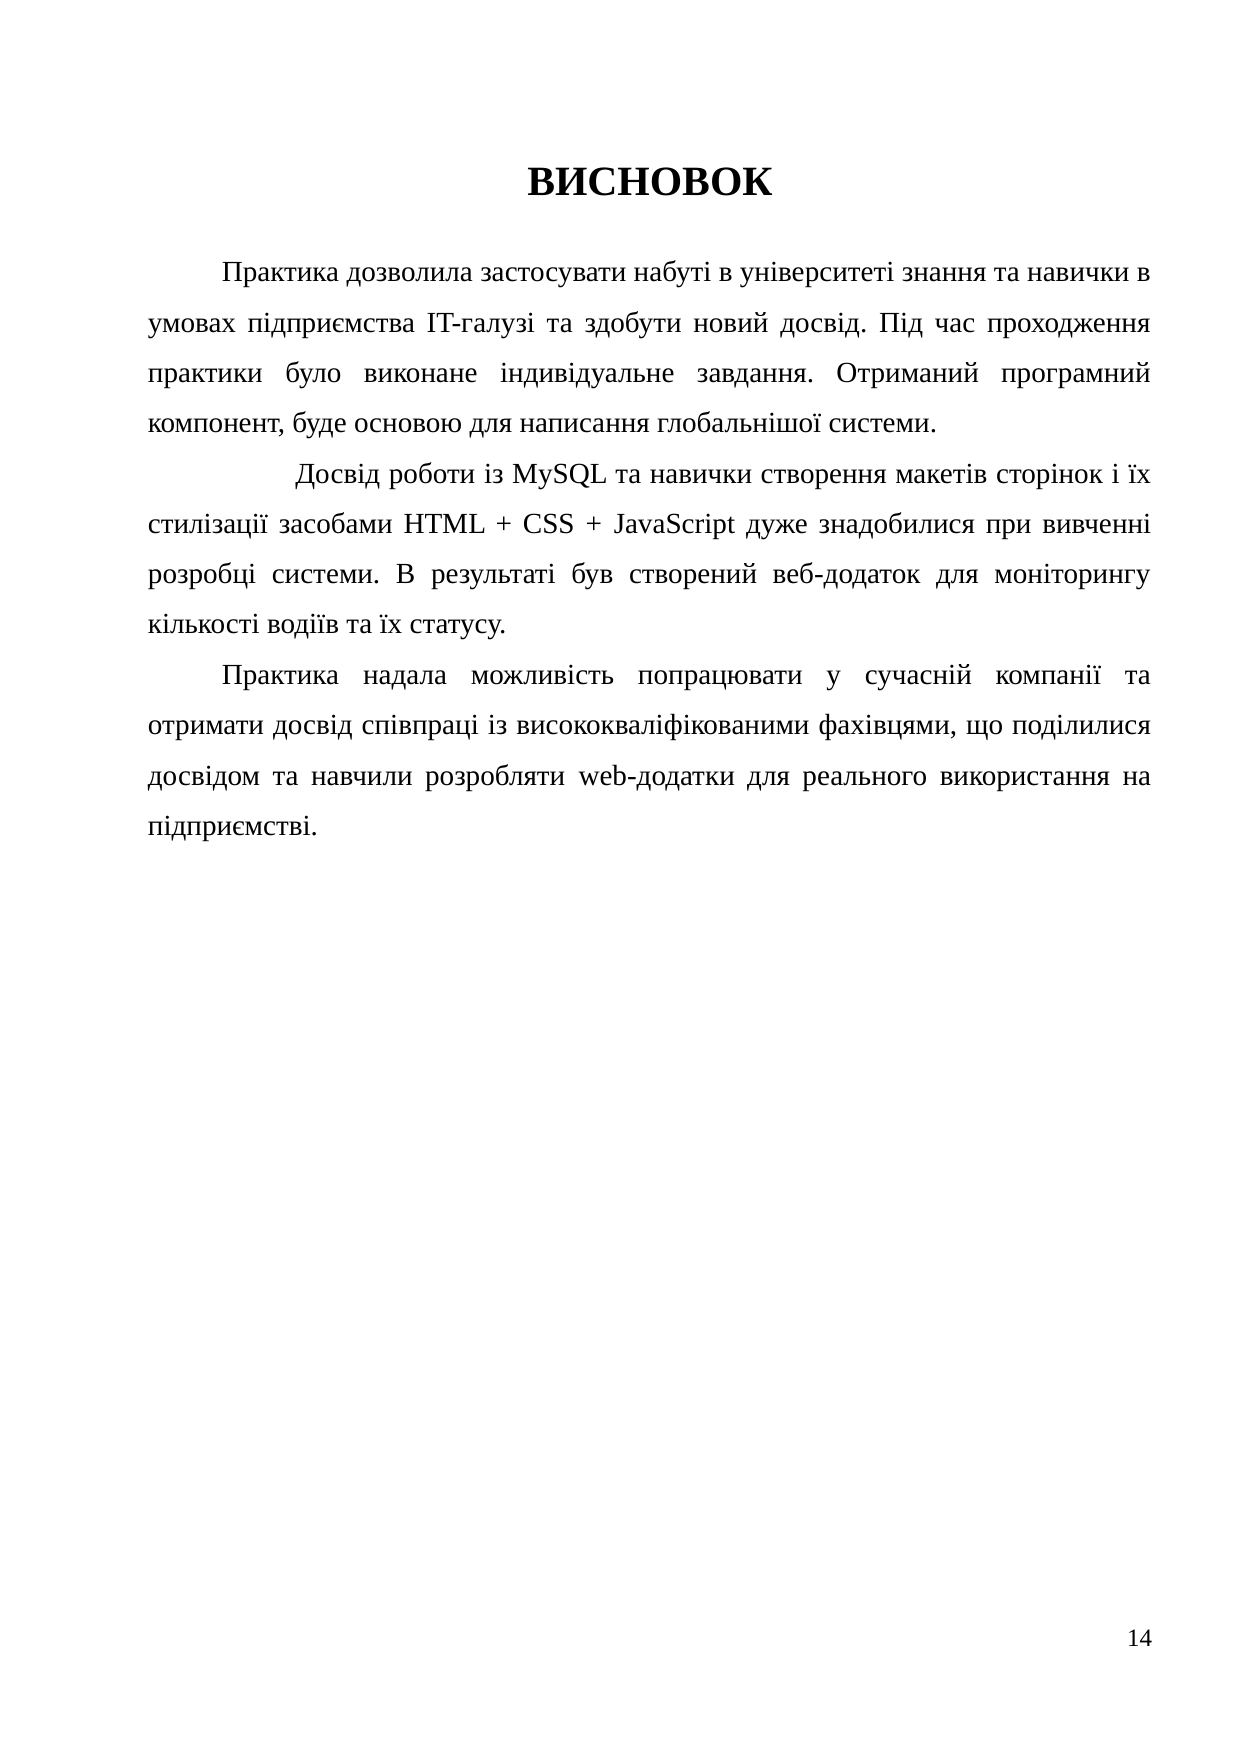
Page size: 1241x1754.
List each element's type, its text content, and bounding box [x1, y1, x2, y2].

text Практика дозволила застосувати набуті в університеті знання та навички в умовах підприємства IT-галузі та здобути новий досвід. Під час проходження практики було виконане індивідуальне завдання. Отриманий програмний компонент, буде основою для написання глобальнішої системи. [148, 254, 1152, 439]
text Практика надала можливість попрацювати у сучасній компанії та отримати досвід співпраці із висококваліфікованими фахівцями, що поділилися досвідом та навчили розробляти web-додатки для реального використання на підприємстві. [148, 657, 1152, 841]
text Досвід роботи із MySQL та навички створення макетів сторінок і їх стилізації засобами HTML + CSS + JavaScript дуже знадобилися при вивченні розробці системи. В результаті був створений веб-додаток для моніторингу кількості водіїв та їх статусу. [148, 456, 1152, 640]
subtitle ВИСНОВОК [148, 156, 1152, 204]
